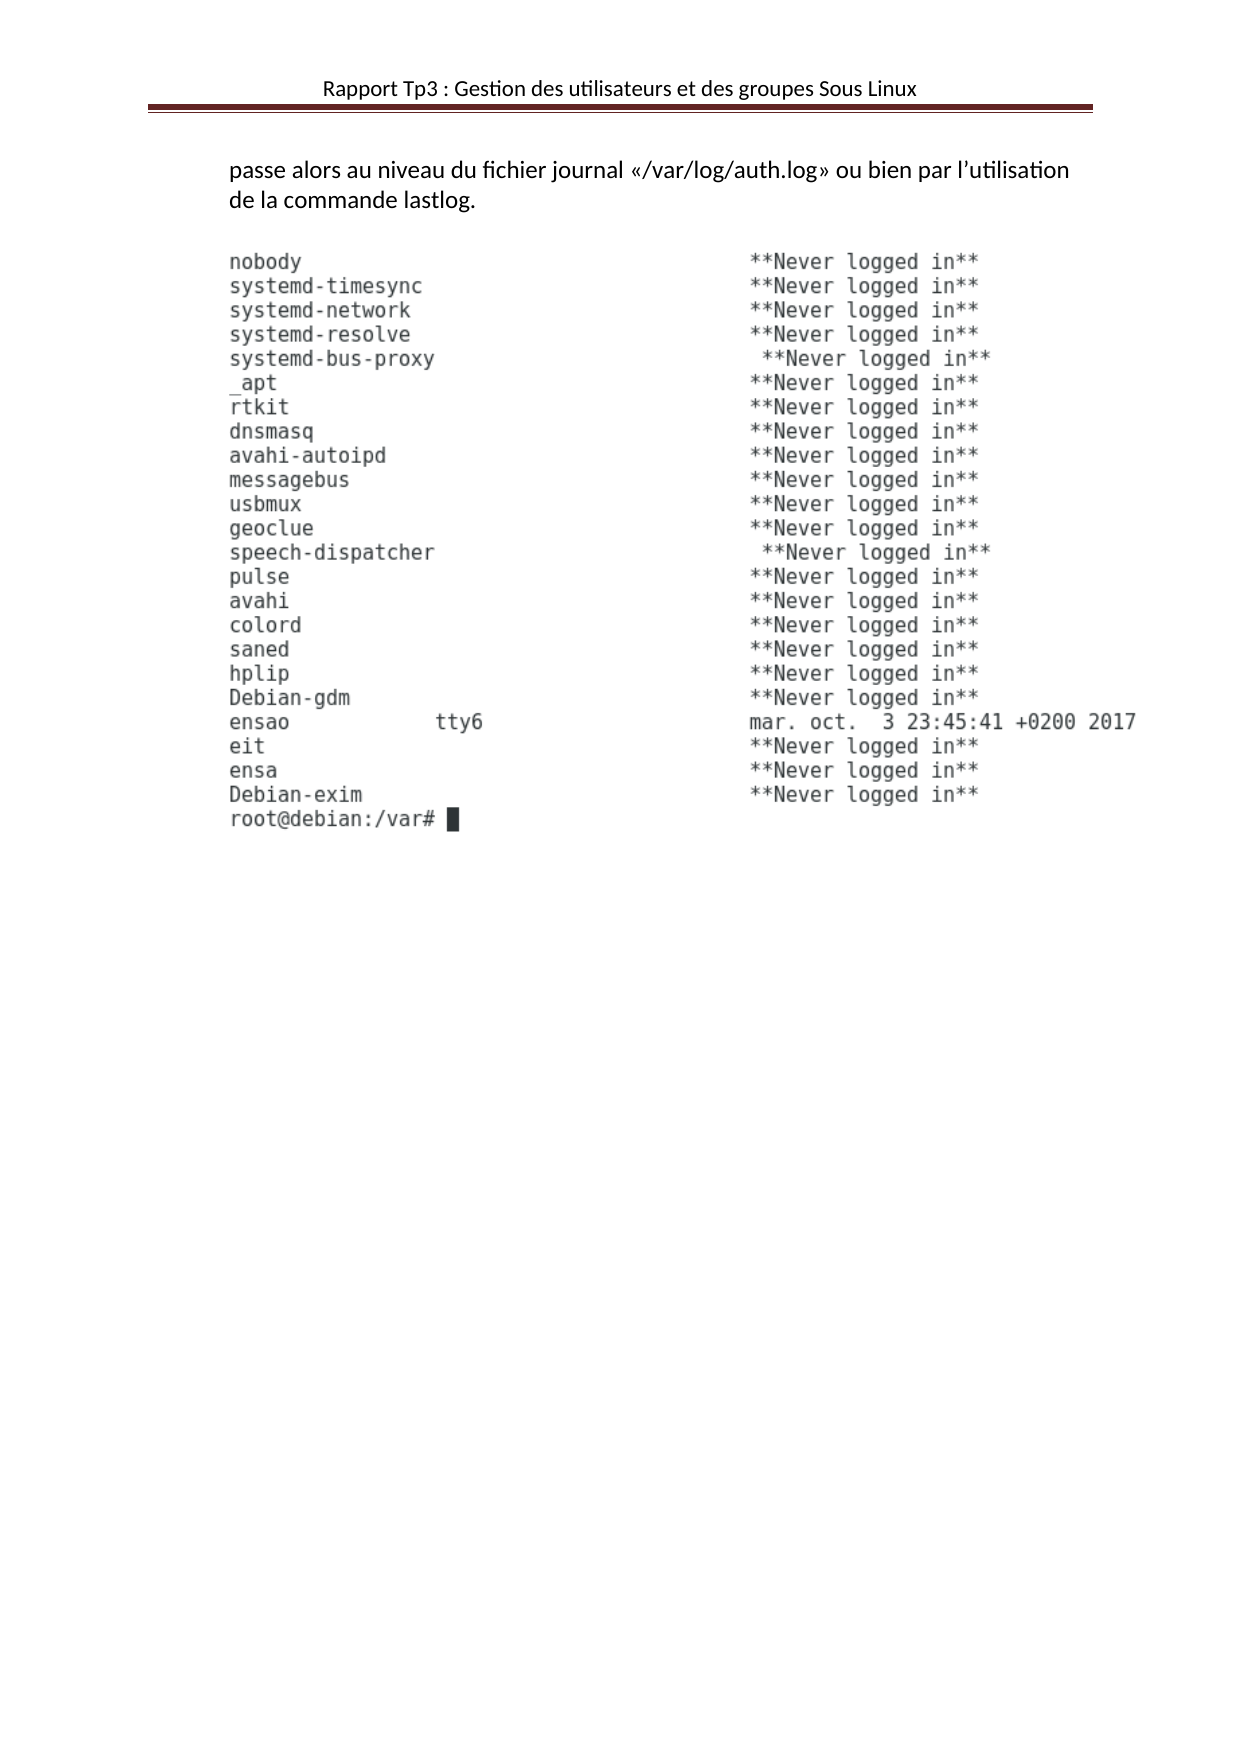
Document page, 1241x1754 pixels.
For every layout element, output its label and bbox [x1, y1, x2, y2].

list [191, 154, 1093, 215]
picture [228, 250, 1173, 833]
